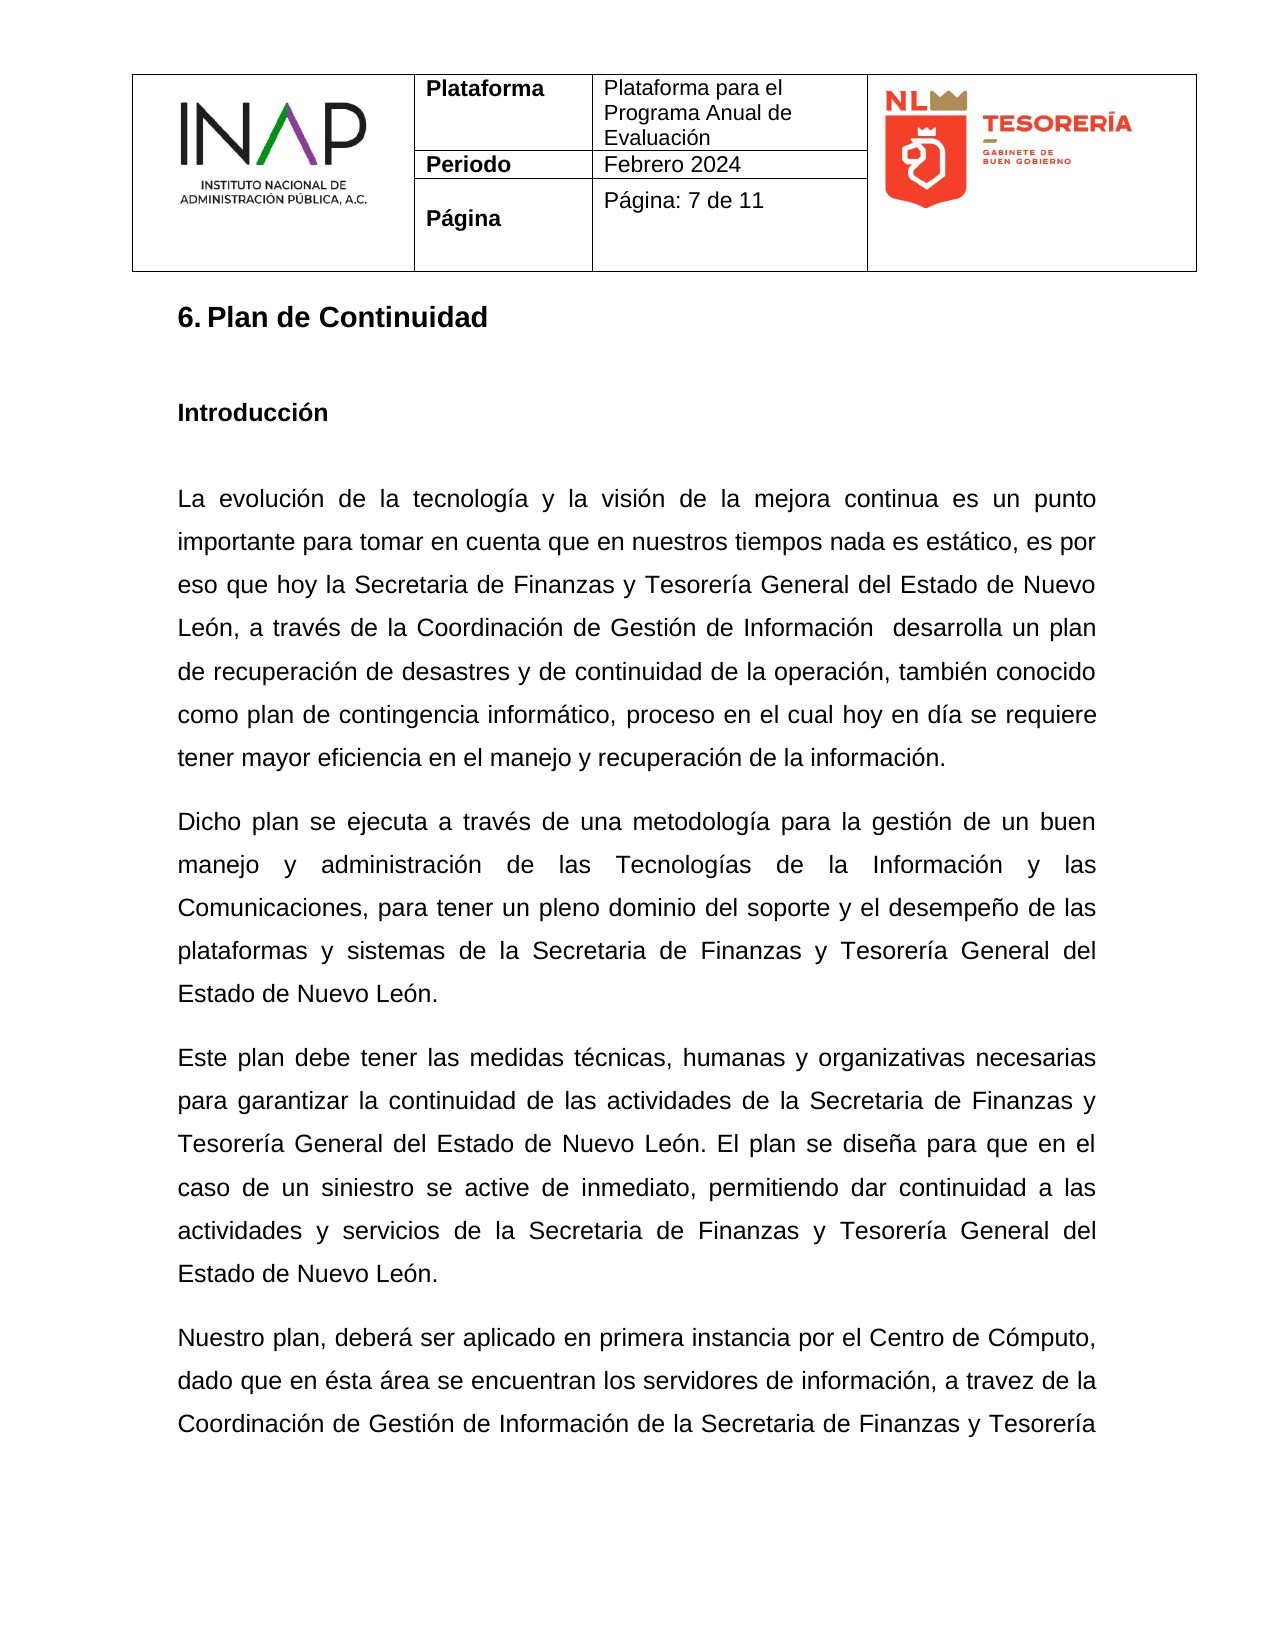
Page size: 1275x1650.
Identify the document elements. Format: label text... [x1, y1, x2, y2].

text La evolución de la tecnología y la visión de la mejora continua es un punto importante para tomar en cuenta que en nuestros tiempos nada es estático, es por eso que hoy la Secretaria de Finanzas y Tesorería General del Estado de Nuevo León, a través de la Coordinación de Gestión de Información desarrolla un plan de recuperación de desastres y de continuidad de la operación, también conocido como plan de contingencia informático, proceso en el cual hoy en día se requiere tener mayor eficiencia en el manejo y recuperación de la información. [177, 484, 1098, 771]
text Este plan debe tener las medidas técnicas, humanas y organizativas necesarias para garantizar la continuidad de las actividades de la Secretaria de Finanzas y Tesorería General del Estado de Nuevo León. El plan se diseña para que en el caso de un siniestro se active de inmediato, permitiendo dar continuidad a las actividades y servicios de la Secretaria de Finanzas y Tesorería General del Estado de Nuevo León. [177, 1043, 1098, 1287]
picture [878, 89, 1135, 208]
text Dicho plan se ejecuta a través de una metodología para la gestión de un buen manejo y administración de las Tecnologías de la Información y las Comunicaciones, para tener un pleno dominio del soporte y el desempeño de las plataformas y sistemas de la Secretaria de Finanzas y Tesorería General del Estado de Nuevo León. [177, 807, 1098, 1008]
picture [143, 86, 400, 221]
list Plan de Continuidad [177, 300, 1098, 333]
subtitle Introducción [177, 398, 1098, 427]
